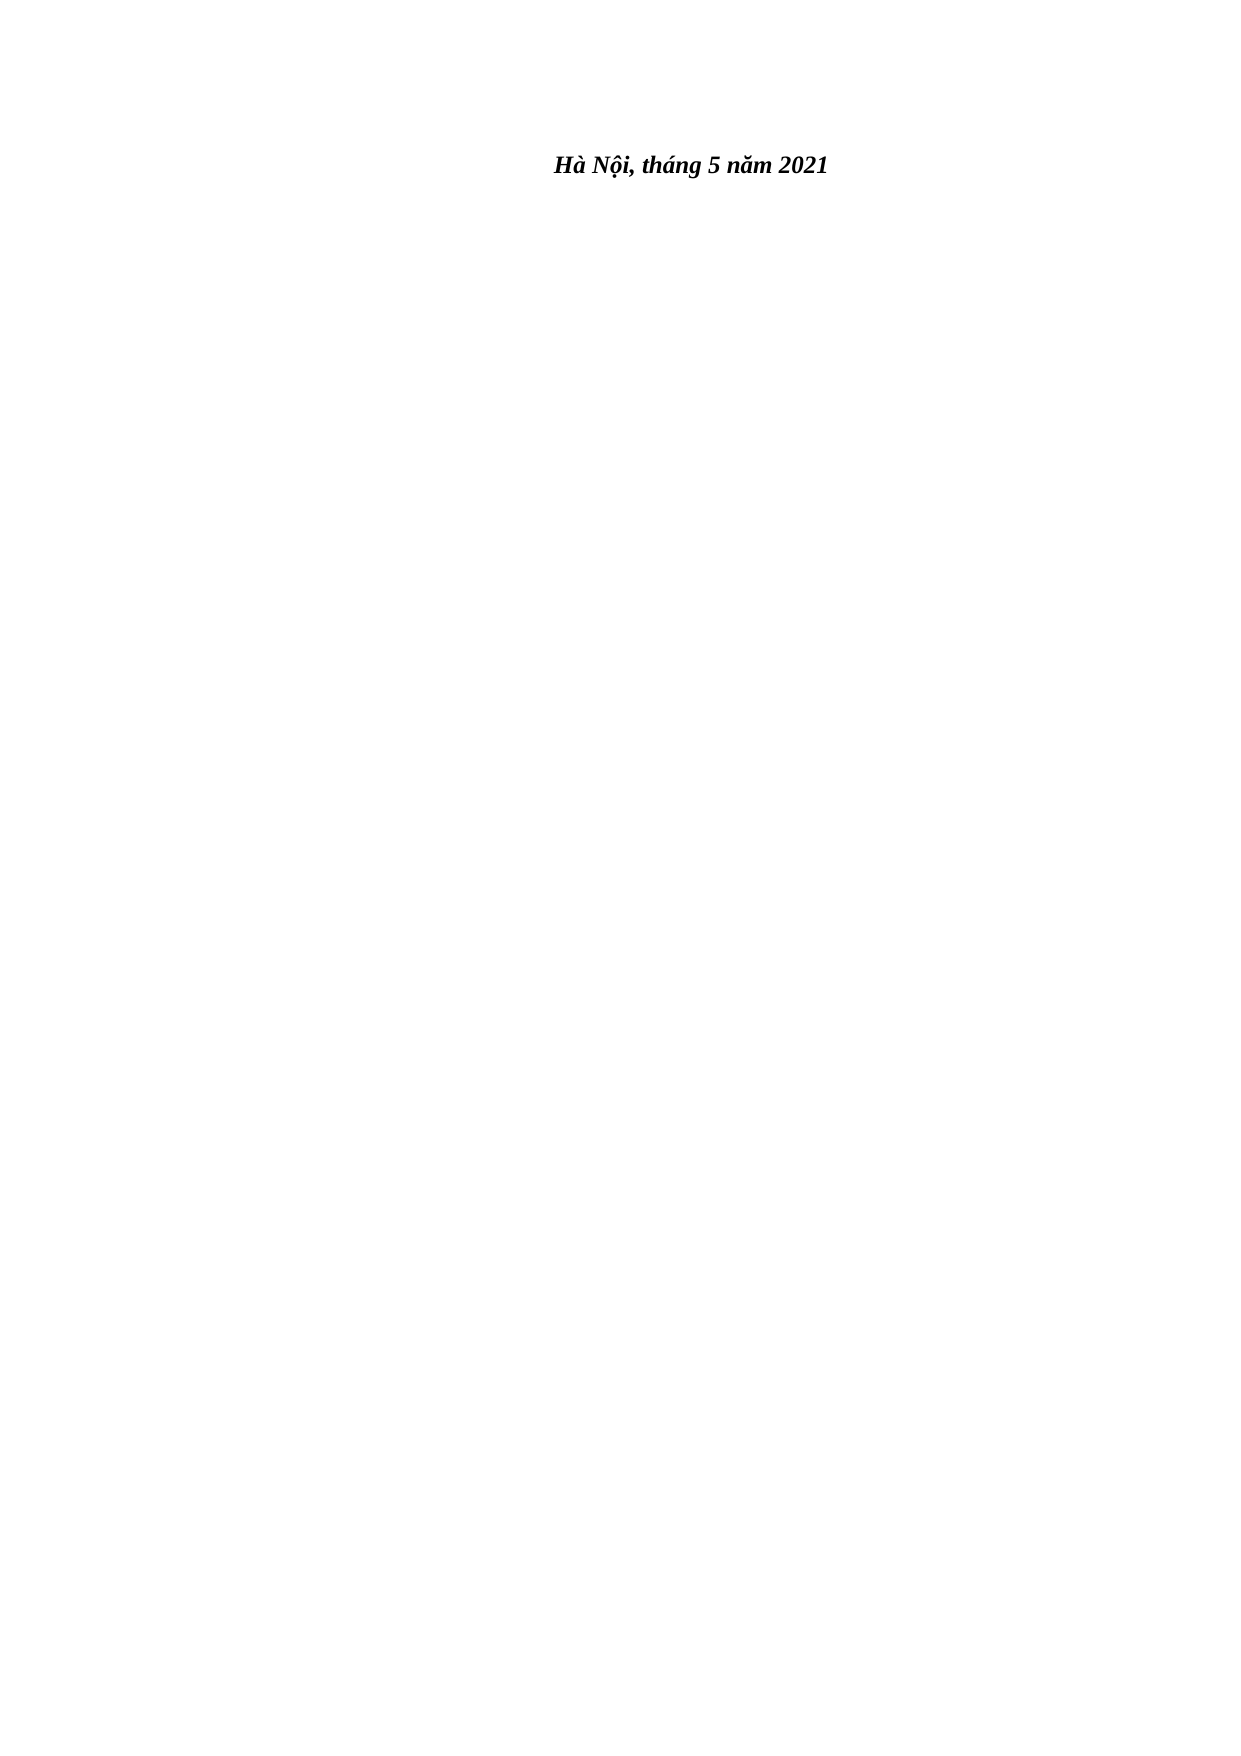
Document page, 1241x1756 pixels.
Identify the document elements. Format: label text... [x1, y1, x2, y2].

text Hà Nội, tháng 5 năm 2021 [207, 150, 1152, 178]
